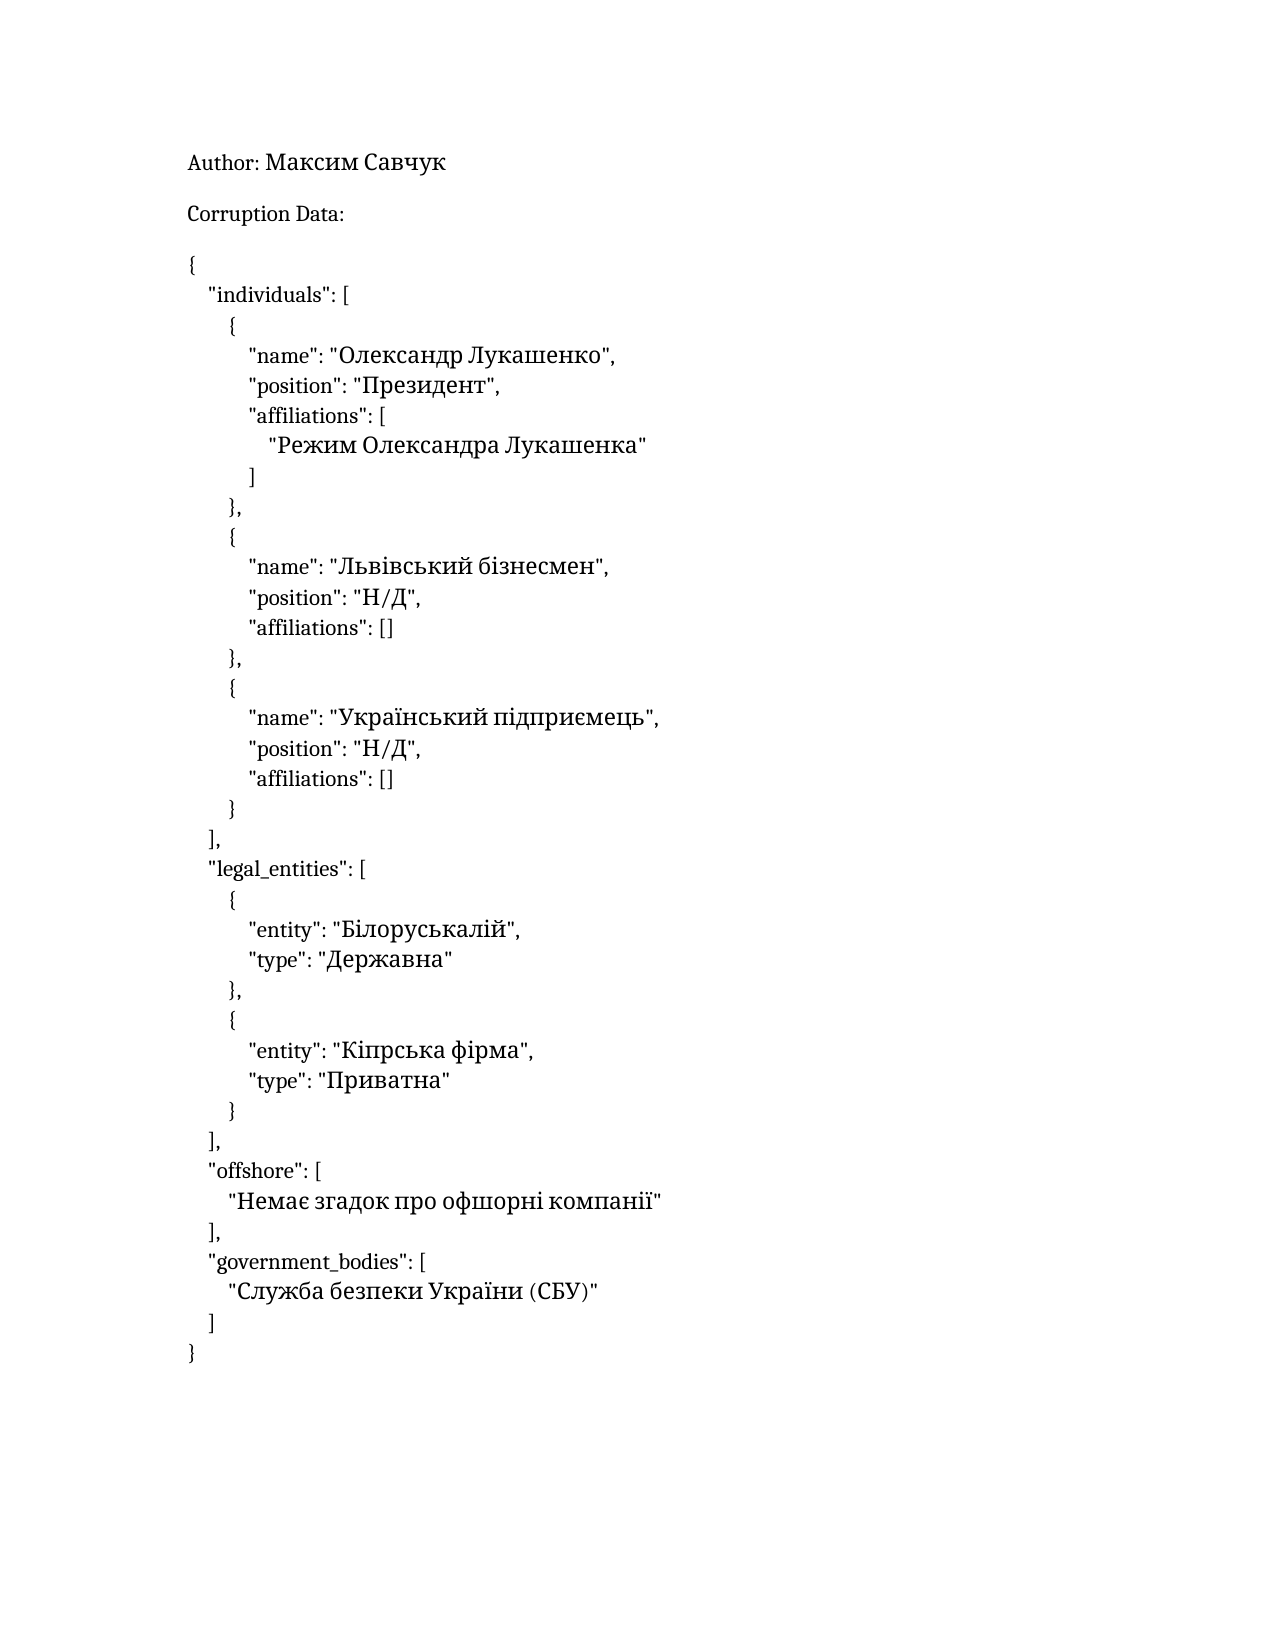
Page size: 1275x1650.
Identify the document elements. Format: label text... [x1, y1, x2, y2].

text Author: Максим Савчук [187, 150, 1087, 176]
text Corruption Data: [187, 201, 1087, 227]
text { "individuals": [ { "name": "Олександр Лукашенко", "position": "Президент", "affiliations": [ "Режим Олександра Лукашенка" ] }, { "name": "Львівський бізнесмен", "position": "Н/Д", "affiliations": [] }, { "name": "Український підприємець", "position": "Н/Д", "affiliations": [] } ], "legal_entities": [ { "entity": "Білоруськалій", "type": "Державна" }, { "entity": "Кіпрська фірма", "type": "Приватна" } ], "offshore": [ "Немає згадок про офшорні компанії" ], "government_bodies": [ "Служба безпеки України (СБУ)" ] } [187, 252, 1087, 1366]
